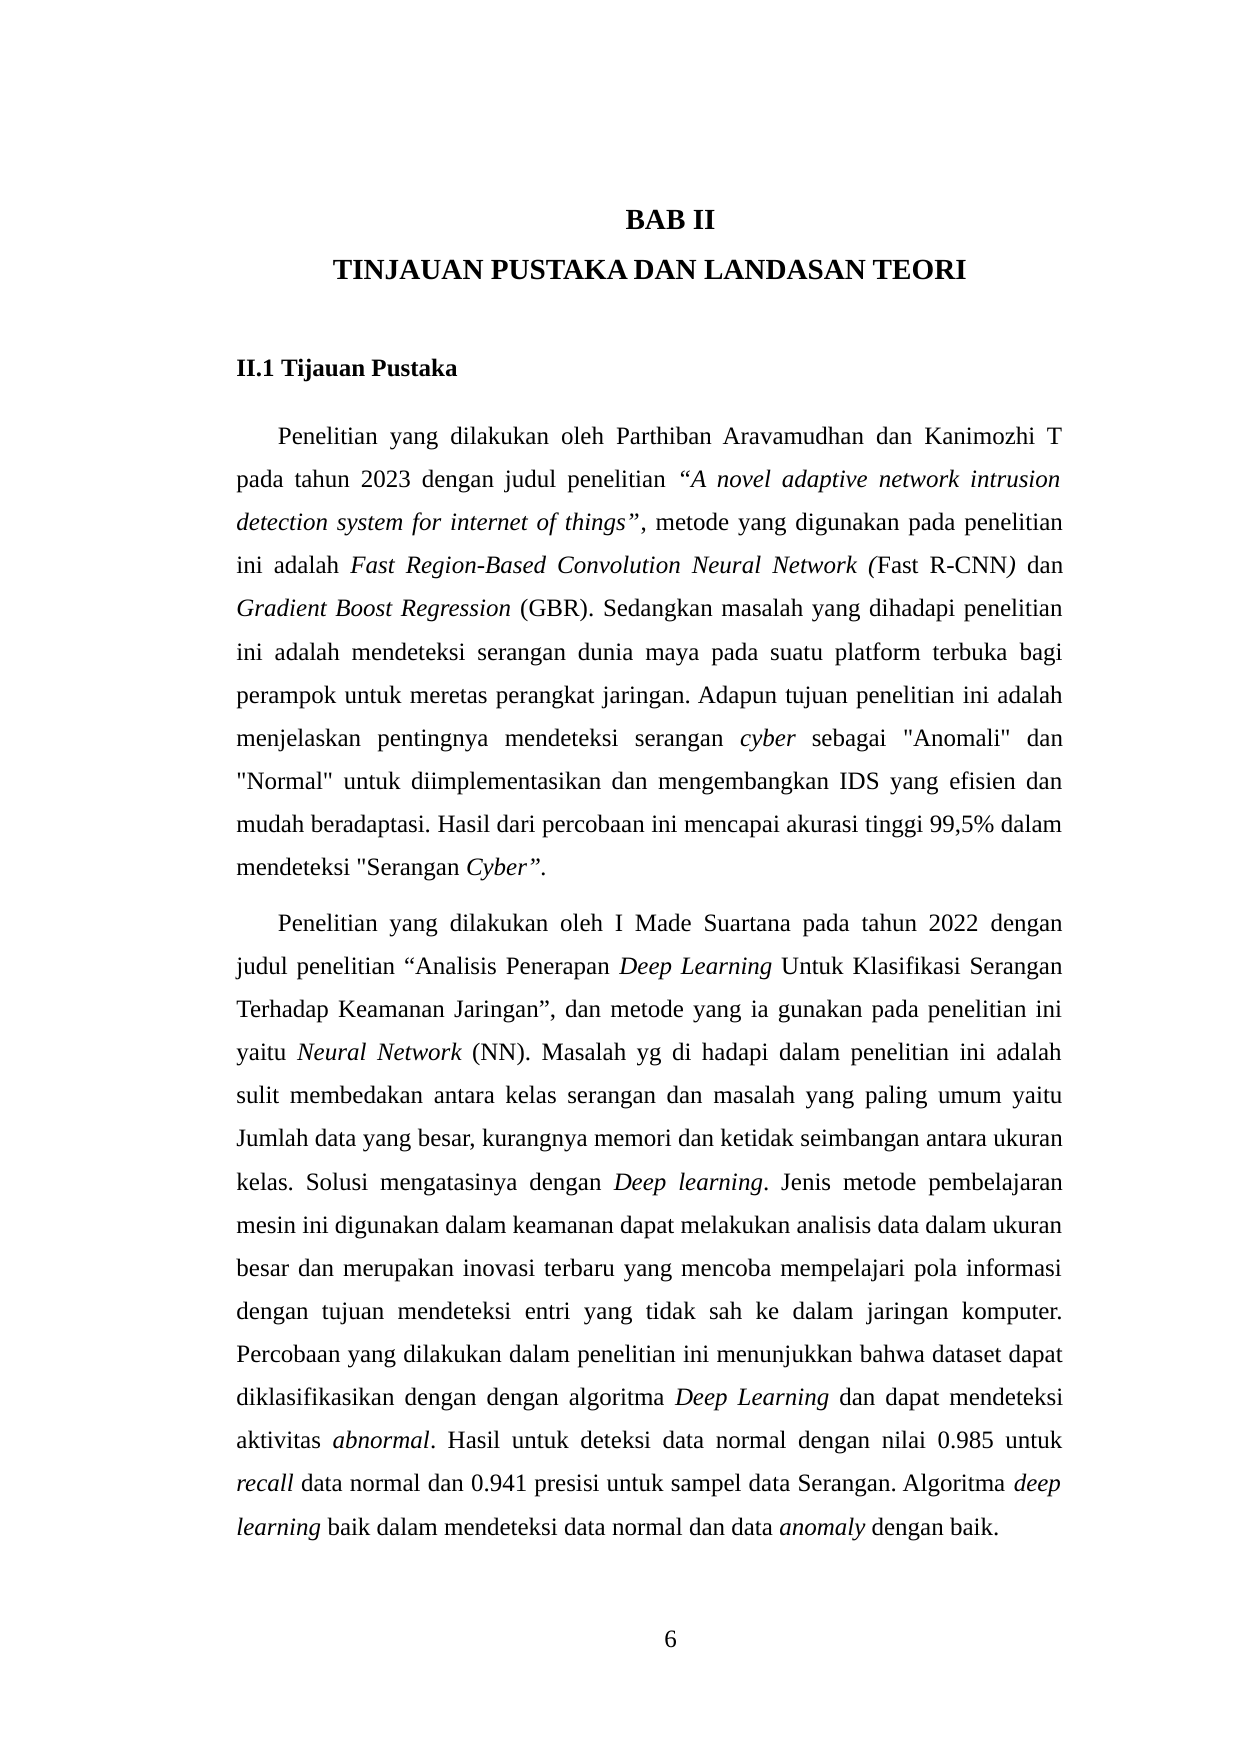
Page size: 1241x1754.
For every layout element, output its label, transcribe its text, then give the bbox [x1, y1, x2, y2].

text Penelitian yang dilakukan oleh Parthiban Aravamudhan dan Kanimozhi T pada tahun 2023 dengan judul penelitian “A novel adaptive network intrusion detection system for internet of things”, metode yang digunakan pada penelitian ini adalah Fast Region-Based Convolution Neural Network (Fast R-CNN) dan Gradient Boost Regression (GBR). Sedangkan masalah yang dihadapi penelitian ini adalah mendeteksi serangan dunia maya pada suatu platform terbuka bagi perampok untuk meretas perangkat jaringan. Adapun tujuan penelitian ini adalah menjelaskan pentingnya mendeteksi serangan cyber sebagai "Anomali" dan "Normal" untuk diimplementasikan dan mengembangkan IDS yang efisien dan mudah beradaptasi. Hasil dari percobaan ini mencapai akurasi tinggi 99,5% dalam mendeteksi "Serangan Cyber”. [236, 421, 1063, 881]
text Penelitian yang dilakukan oleh I Made Suartana pada tahun 2022 dengan judul penelitian “Analisis Penerapan Deep Learning Untuk Klasifikasi Serangan Terhadap Keamanan Jaringan”, dan metode yang ia gunakan pada penelitian ini yaitu Neural Network (NN). Masalah yg di hadapi dalam penelitian ini adalah sulit membedakan antara kelas serangan dan masalah yang paling umum yaitu Jumlah data yang besar, kurangnya memori dan ketidak seimbangan antara ukuran kelas. Solusi mengatasinya dengan Deep learning. Jenis metode pembelajaran mesin ini digunakan dalam keamanan dapat melakukan analisis data dalam ukuran besar dan merupakan inovasi terbaru yang mencoba mempelajari pola informasi dengan tujuan mendeteksi entri yang tidak sah ke dalam jaringan komputer. Percobaan yang dilakukan dalam penelitian ini menunjukkan bahwa dataset dapat diklasifikasikan dengan dengan algoritma Deep Learning dan dapat mendeteksi aktivitas abnormal. Hasil untuk deteksi data normal dengan nilai 0.985 untuk recall data normal dan 0.941 presisi untuk sampel data Serangan. Algoritma deep learning baik dalam mendeteksi data normal dan data anomaly dengan baik. [236, 908, 1063, 1540]
subtitle TINJAUAN PUSTAKA DAN LANDASAN TEORI [236, 202, 1063, 286]
subtitle Tijauan Pustaka [236, 353, 1063, 382]
